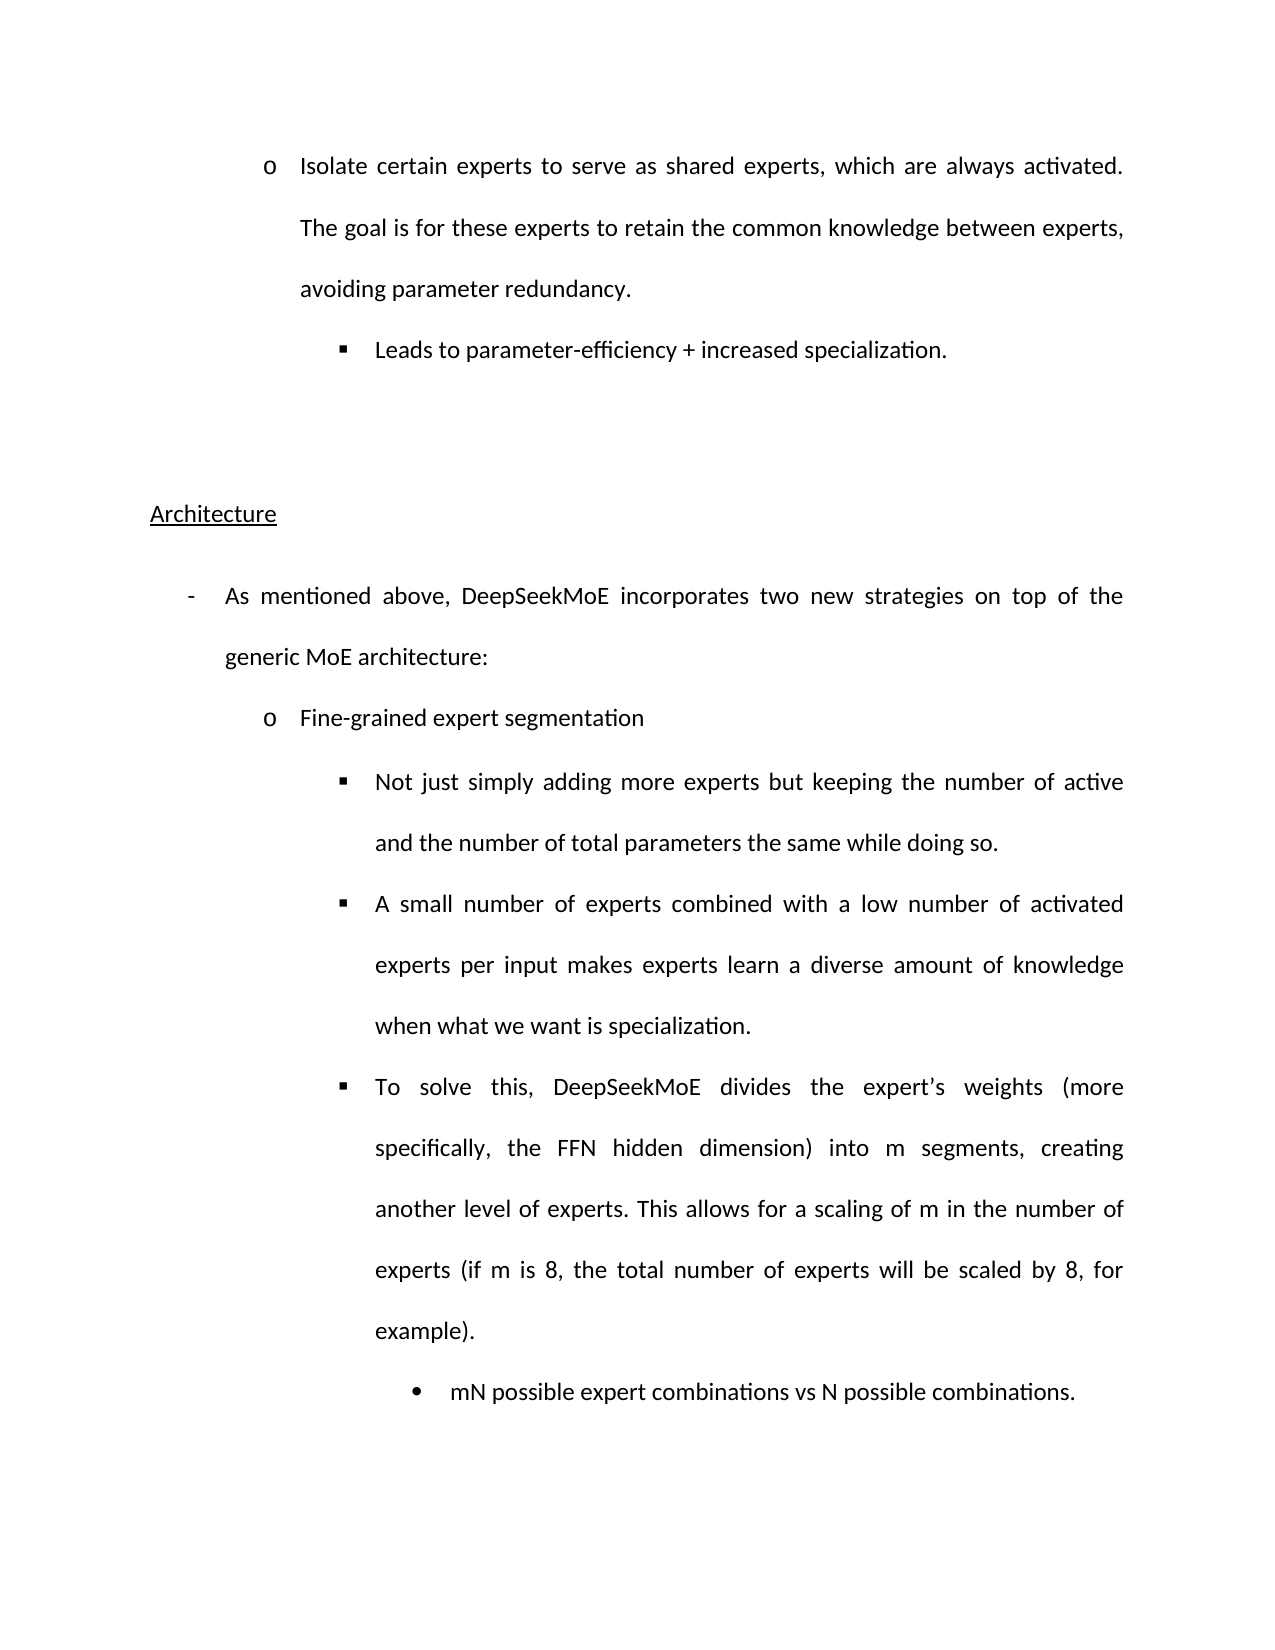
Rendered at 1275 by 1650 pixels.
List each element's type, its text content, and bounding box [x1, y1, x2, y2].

list Isolate certain experts to serve as shared experts, which are always activated. The goal is for these experts to retain the common knowledge between experts, avoiding parameter redundancy. [262, 150, 1125, 304]
list To solve this, DeepSeekMoE divides the expert’s weights (more specifically, the FFN hidden dimension) into m segments, creating another level of experts. This allows for a scaling of m in the number of experts (if m is 8, the total number of experts will be scaled by 8, for example). [337, 1071, 1125, 1346]
list mN possible expert combinations vs N possible combinations. [412, 1376, 1125, 1407]
text Architecture [150, 498, 1125, 529]
list As mentioned above, DeepSeekMoE incorporates two new strategies on top of the generic MoE architecture: [187, 580, 1125, 672]
list A small number of experts combined with a low number of activated experts per input makes experts learn a diverse amount of knowledge when what we want is specialization. [337, 888, 1125, 1040]
list Fine-grained expert segmentation [262, 702, 1125, 734]
list Leads to parameter-efficiency + increased specialization. [337, 334, 1125, 365]
list Not just simply adding more experts but keeping the number of active and the number of total parameters the same while doing so. [337, 766, 1125, 857]
